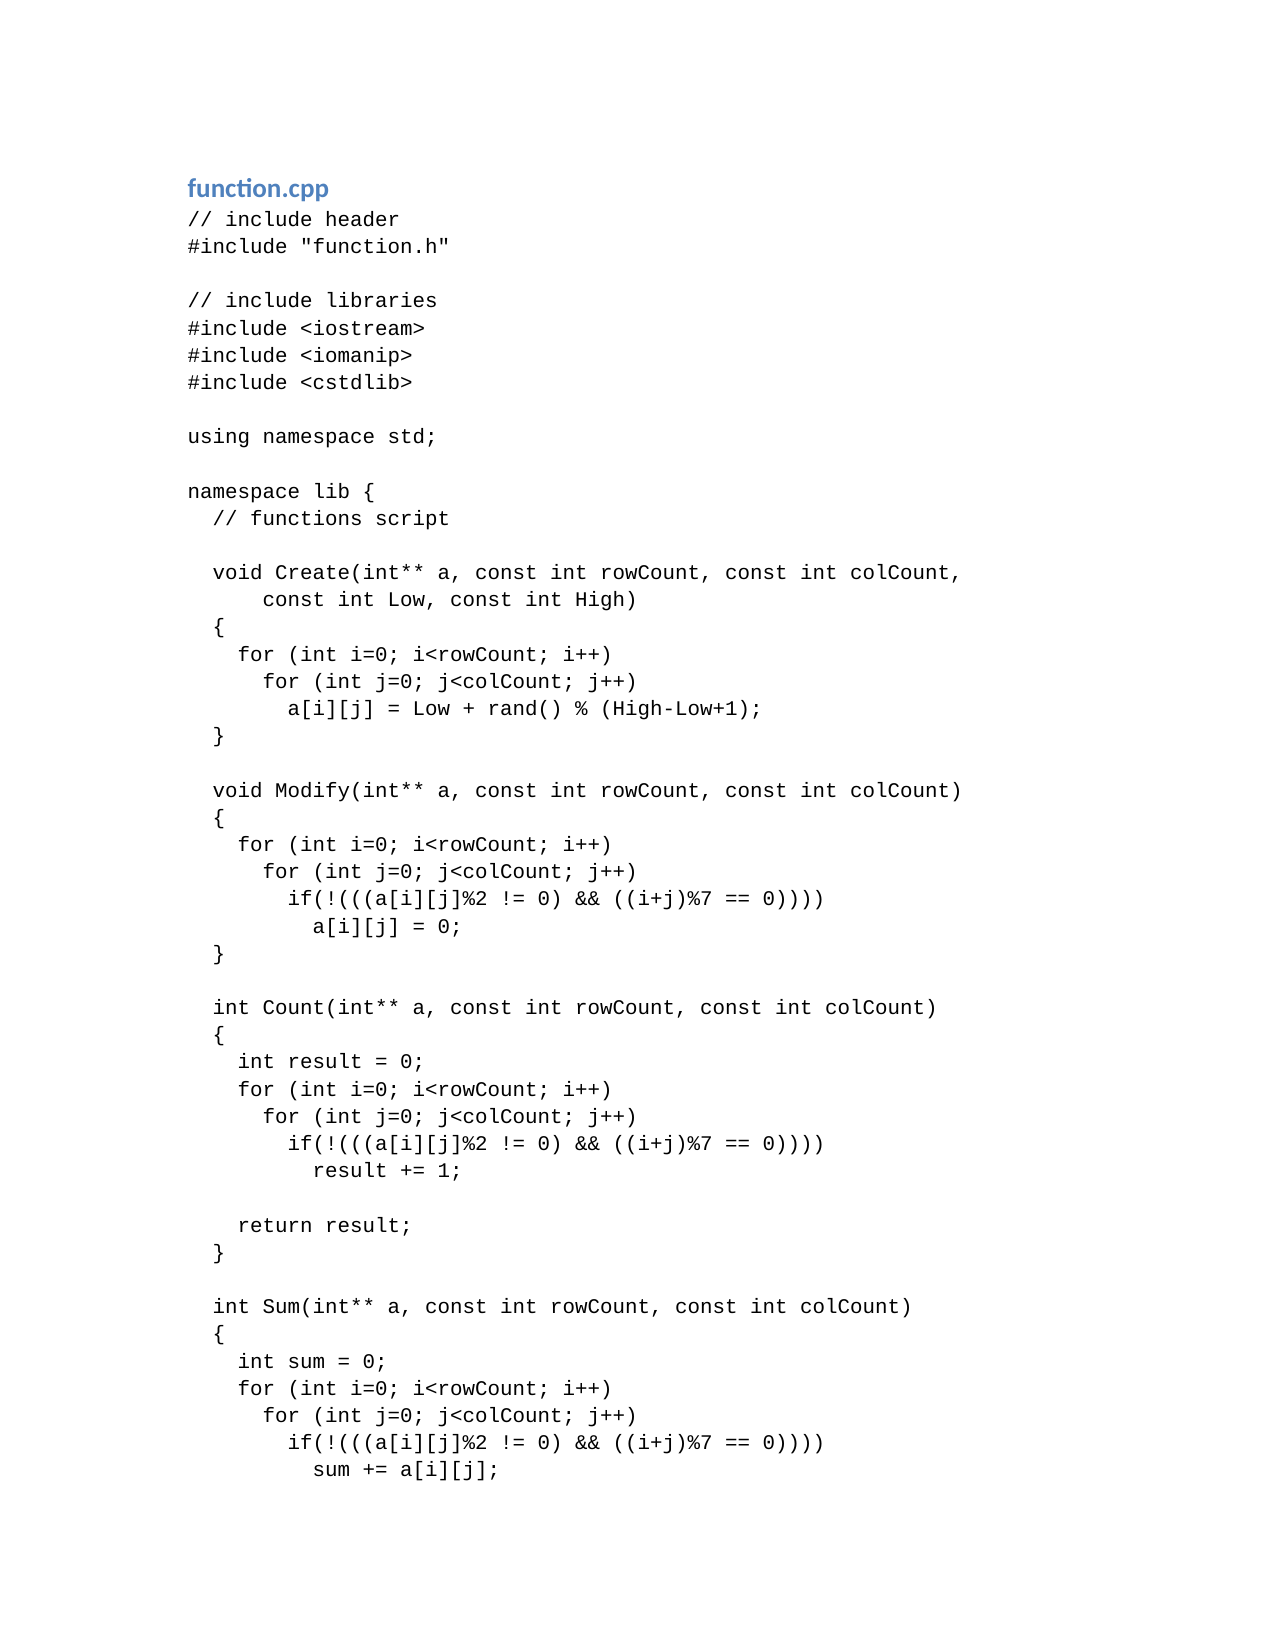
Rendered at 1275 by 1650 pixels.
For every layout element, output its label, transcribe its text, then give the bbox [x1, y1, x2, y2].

subtitle function.cpp [187, 171, 1087, 204]
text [187, 209, 1087, 1483]
